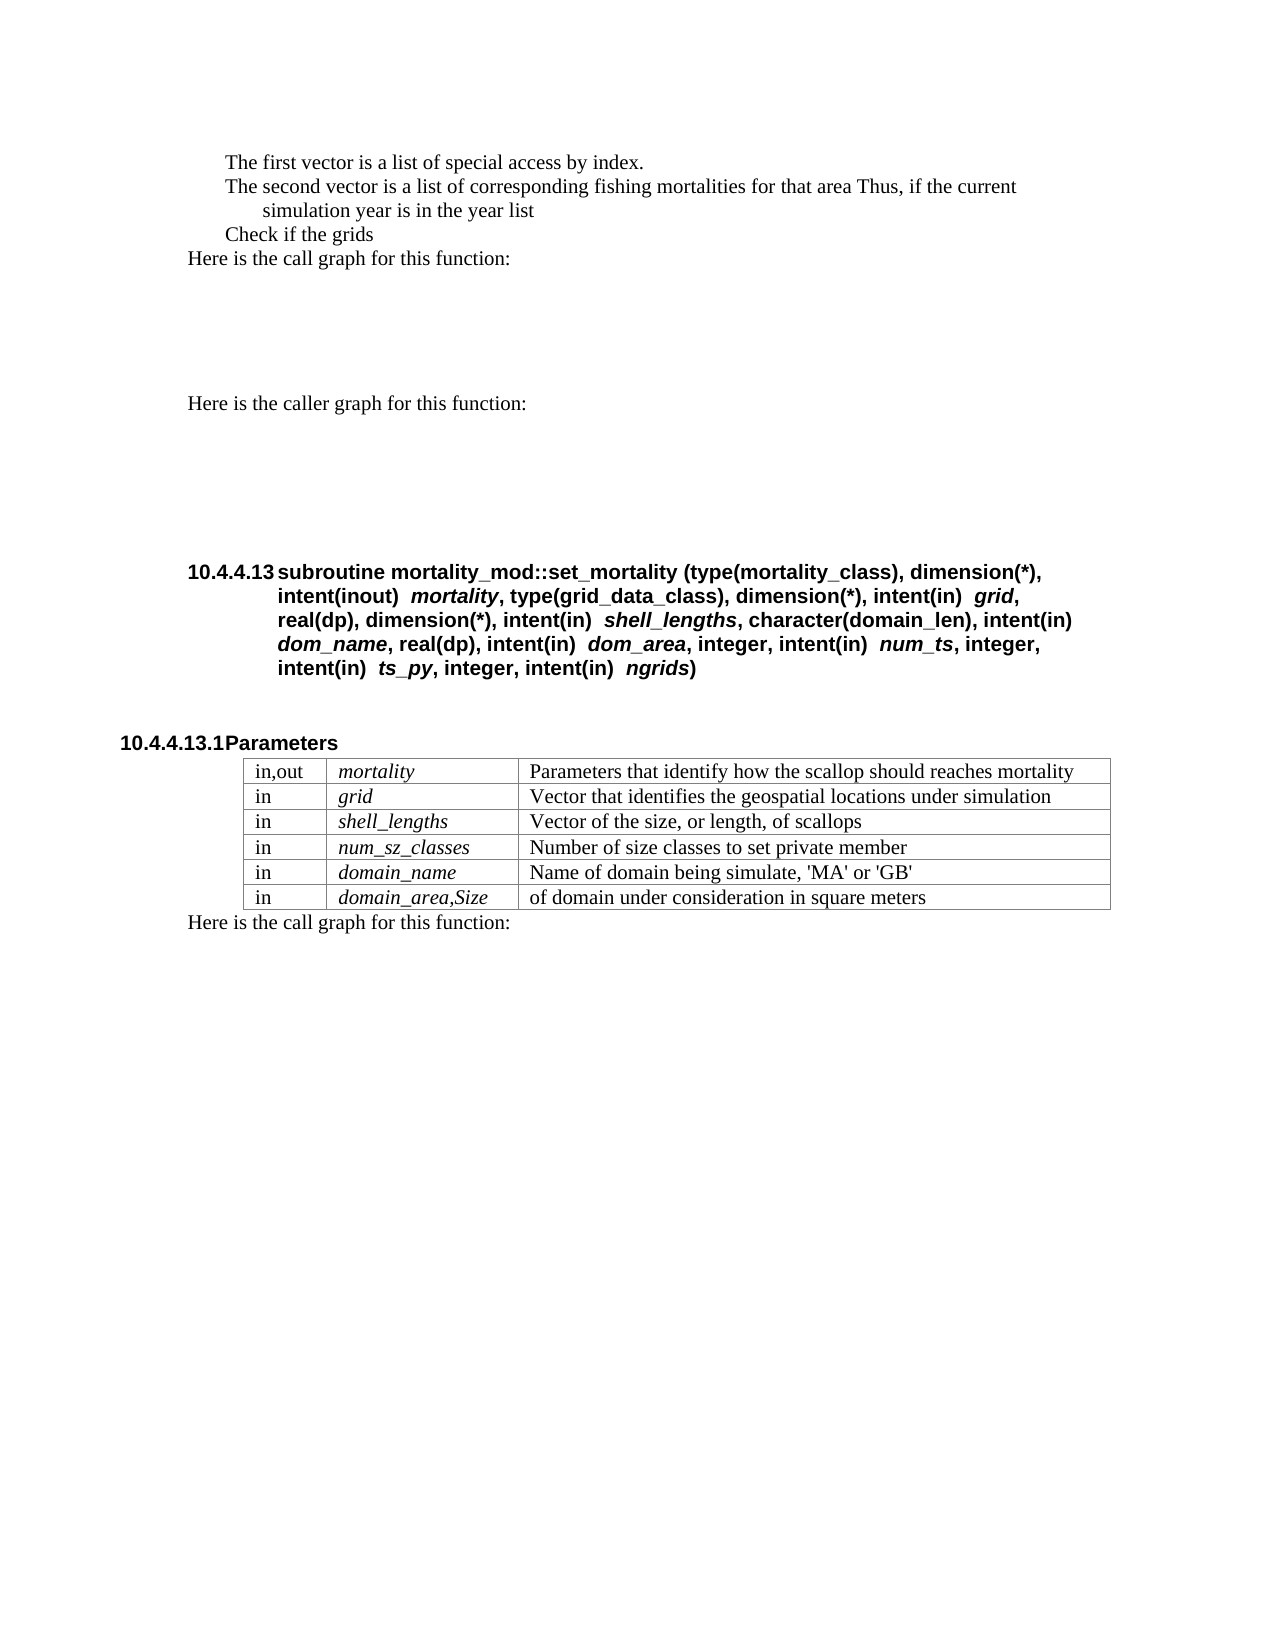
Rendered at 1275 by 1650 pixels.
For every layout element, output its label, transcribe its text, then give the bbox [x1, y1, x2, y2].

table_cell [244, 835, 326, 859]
text Here is the caller graph for this function: [187, 391, 1087, 415]
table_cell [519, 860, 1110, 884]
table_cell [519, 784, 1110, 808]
text Here is the call graph for this function: [187, 910, 1087, 934]
subtitle Parameters [120, 731, 1087, 755]
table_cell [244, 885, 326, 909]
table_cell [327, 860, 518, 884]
list The first vector is a list of special access by index. [225, 150, 1087, 174]
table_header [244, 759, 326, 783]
text Here is the call graph for this function: [187, 246, 1087, 270]
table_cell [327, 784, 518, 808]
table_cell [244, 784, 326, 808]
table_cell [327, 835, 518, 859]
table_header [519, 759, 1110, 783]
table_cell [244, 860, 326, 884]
list Check if the grids [225, 222, 1087, 246]
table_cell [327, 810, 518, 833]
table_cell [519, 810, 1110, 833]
subtitle subroutine mortality_mod::set_mortality (type(mortality_class), dimension(*), intent(inout) mortality, type(grid_data_class), dimension(*), intent(in) grid, real(dp), dimension(*), intent(in) shell_lengths, character(domain_len), intent(in) dom_name, real(dp), intent(in) dom_area, integer, intent(in) num_ts, integer, intent(in) ts_py, integer, intent(in) ngrids) [187, 560, 1087, 680]
list The second vector is a list of corresponding fishing mortalities for that area Thus, if the current simulation year is in the year list [225, 174, 1087, 222]
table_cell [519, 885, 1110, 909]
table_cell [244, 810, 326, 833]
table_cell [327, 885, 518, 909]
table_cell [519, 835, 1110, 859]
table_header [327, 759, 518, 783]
